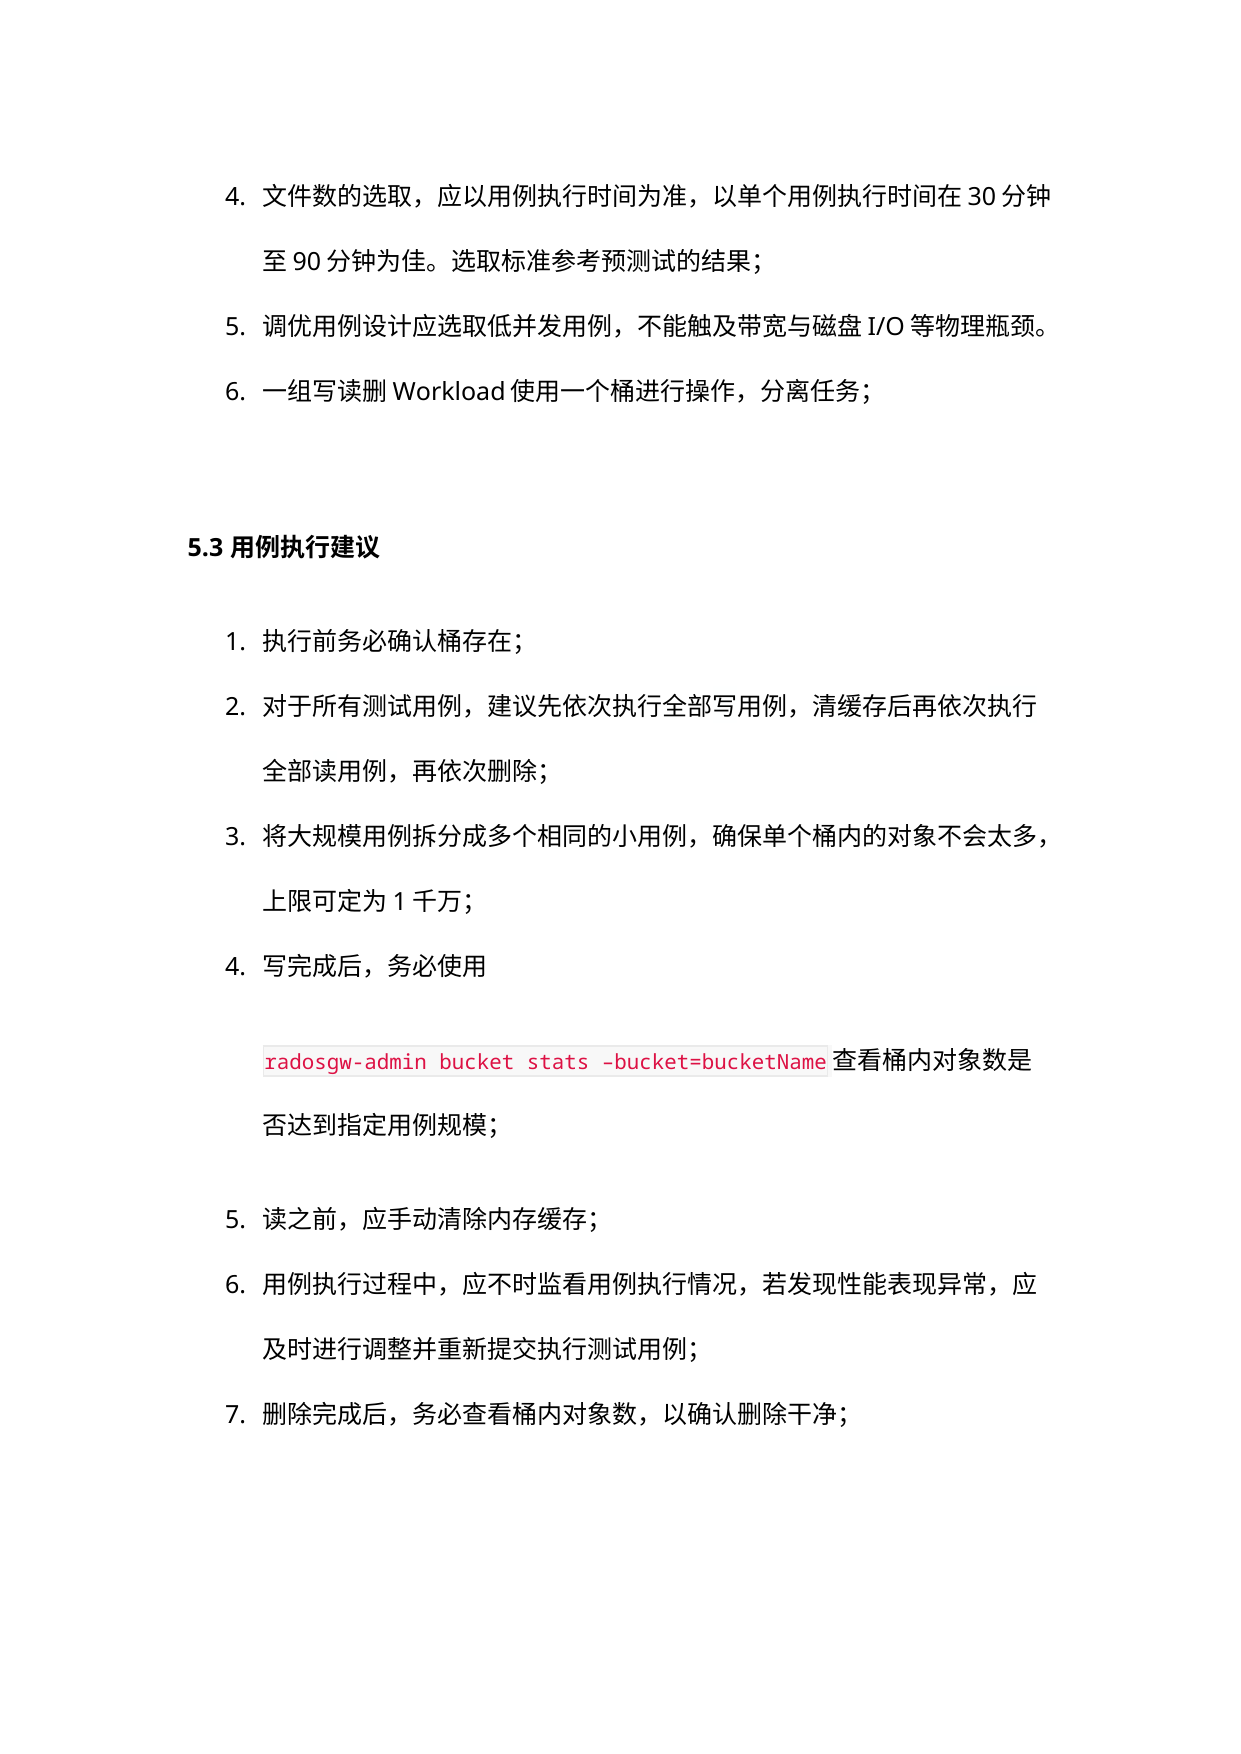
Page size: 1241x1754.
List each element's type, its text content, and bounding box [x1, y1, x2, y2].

list 调优用例设计应选取低并发用例，不能触及带宽与磁盘I/O等物理瓶颈。 [225, 292, 1053, 357]
list 将大规模用例拆分成多个相同的小用例，确保单个桶内的对象不会太多，上限可定为1千万； [225, 802, 1053, 932]
list 写完成后，务必使用 [225, 932, 1053, 997]
text 5.3 用例执行建议 [187, 513, 1053, 578]
list 对于所有测试用例，建议先依次执行全部写用例，清缓存后再依次执行全部读用例，再依次删除； [225, 672, 1053, 802]
list 读之前，应手动清除内存缓存； [225, 1185, 1053, 1250]
text radosgw-admin bucket stats –bucket=bucketName查看桶内对象数是否达到指定用例规模； [262, 1026, 1053, 1156]
list 删除完成后，务必查看桶内对象数，以确认删除干净； [225, 1380, 1053, 1445]
list 执行前务必确认桶存在； [225, 607, 1053, 672]
list 一组写读删Workload使用一个桶进行操作，分离任务； [225, 357, 1053, 422]
list 文件数的选取，应以用例执行时间为准，以单个用例执行时间在30分钟至90分钟为佳。选取标准参考预测试的结果； [225, 162, 1053, 292]
list 用例执行过程中，应不时监看用例执行情况，若发现性能表现异常，应及时进行调整并重新提交执行测试用例； [225, 1250, 1053, 1380]
